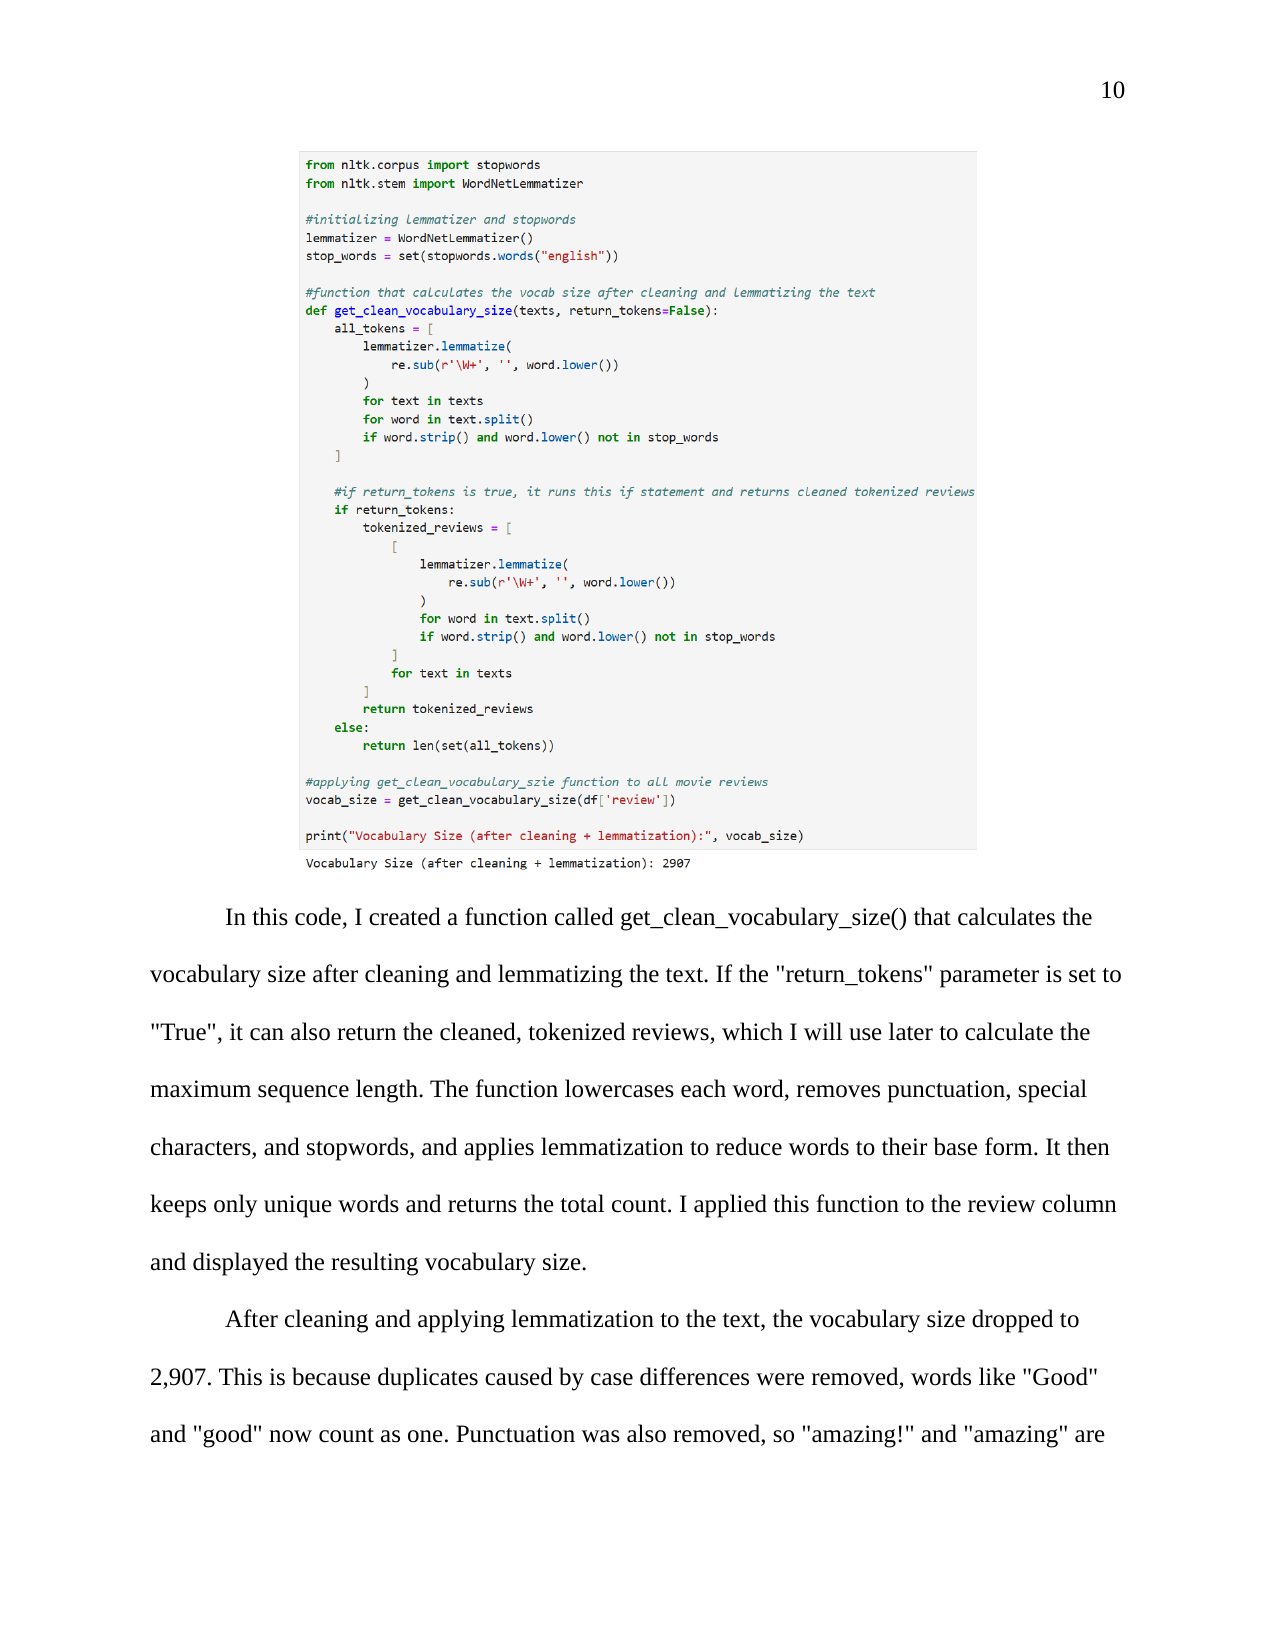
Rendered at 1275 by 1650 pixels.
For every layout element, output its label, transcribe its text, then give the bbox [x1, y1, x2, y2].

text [150, 1304, 1125, 1448]
picture [298, 150, 978, 871]
text In this code, I created a function called get_clean_vocabulary_size() that calculates the vocabulary size after cleaning and lemmatizing the text. If the "return_tokens" parameter is set to "True", it can also return the cleaned, tokenized reviews, which I will use later to calculate the maximum sequence length. The function lowercases each word, removes punctuation, special characters, and stopwords, and applies lemmatization to reduce words to their base form. It then keeps only unique words and returns the total count. I applied this function to the review column and displayed the resulting vocabulary size. [150, 902, 1125, 1276]
